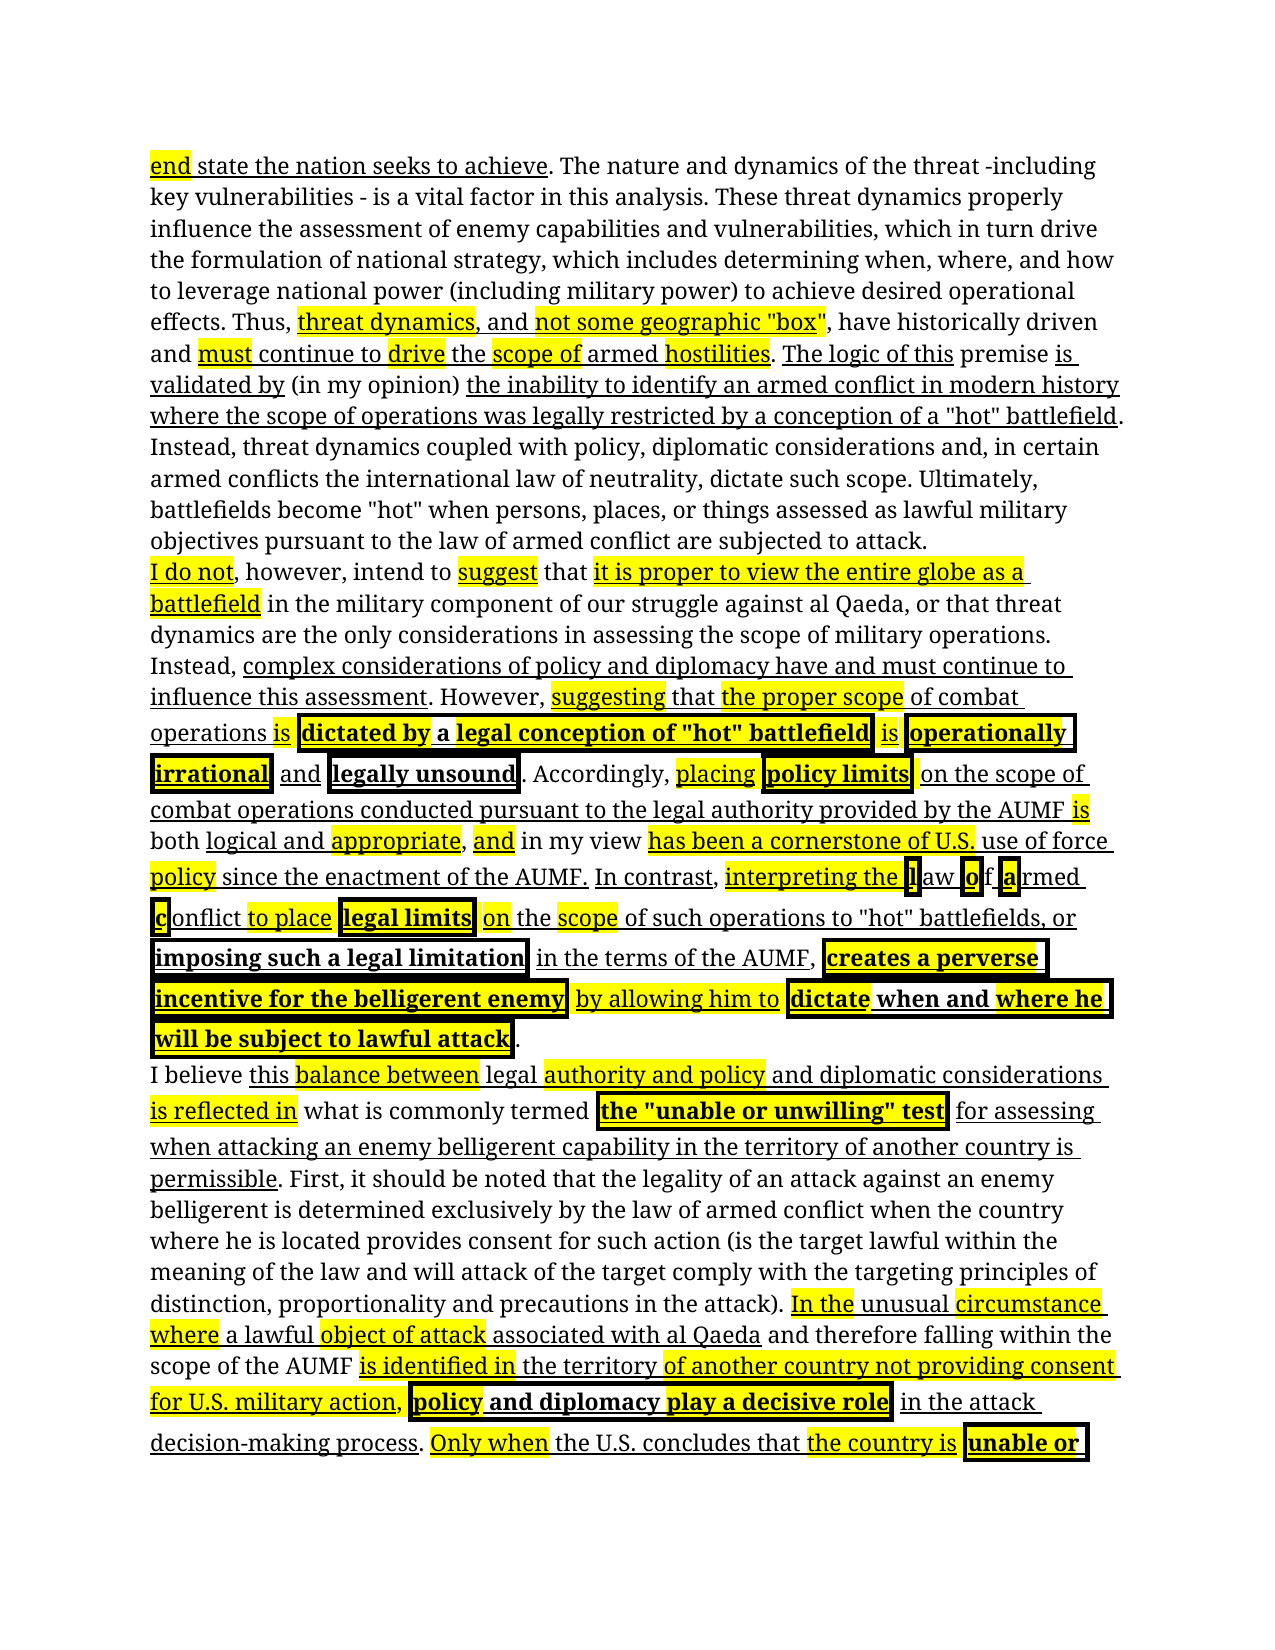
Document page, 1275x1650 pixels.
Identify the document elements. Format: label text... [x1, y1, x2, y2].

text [150, 1059, 1125, 1462]
text I do not, however, intend to suggest that it is proper to view the entire globe as a battlefield in the military component of our struggle against al Qaeda, or that threat dynamics are the only considerations in assessing the scope of military operations. Instead, complex considerations of policy and diplomacy have and must continue to influence this assessment. However, suggesting that the proper scope of combat operations is dictated by a legal conception of "hot" battlefield is operationally irrational and legally unsound. Accordingly, placing policy limits on the scope of combat operations conducted pursuant to the legal authority provided by the AUMF is both logical and appropriate, and in my view has been a cornerstone of U.S. use of force policy since the enactment of the AUMF. In contrast, interpreting the law of armed conflict to place legal limits on the scope of such operations to "hot" battlefields, or imposing such a legal limitation in the terms of the AUMF, creates a perverse incentive for the belligerent enemy by allowing him to dictate when and where he will be subject to lawful attack. [150, 556, 1125, 1059]
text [150, 150, 1125, 556]
